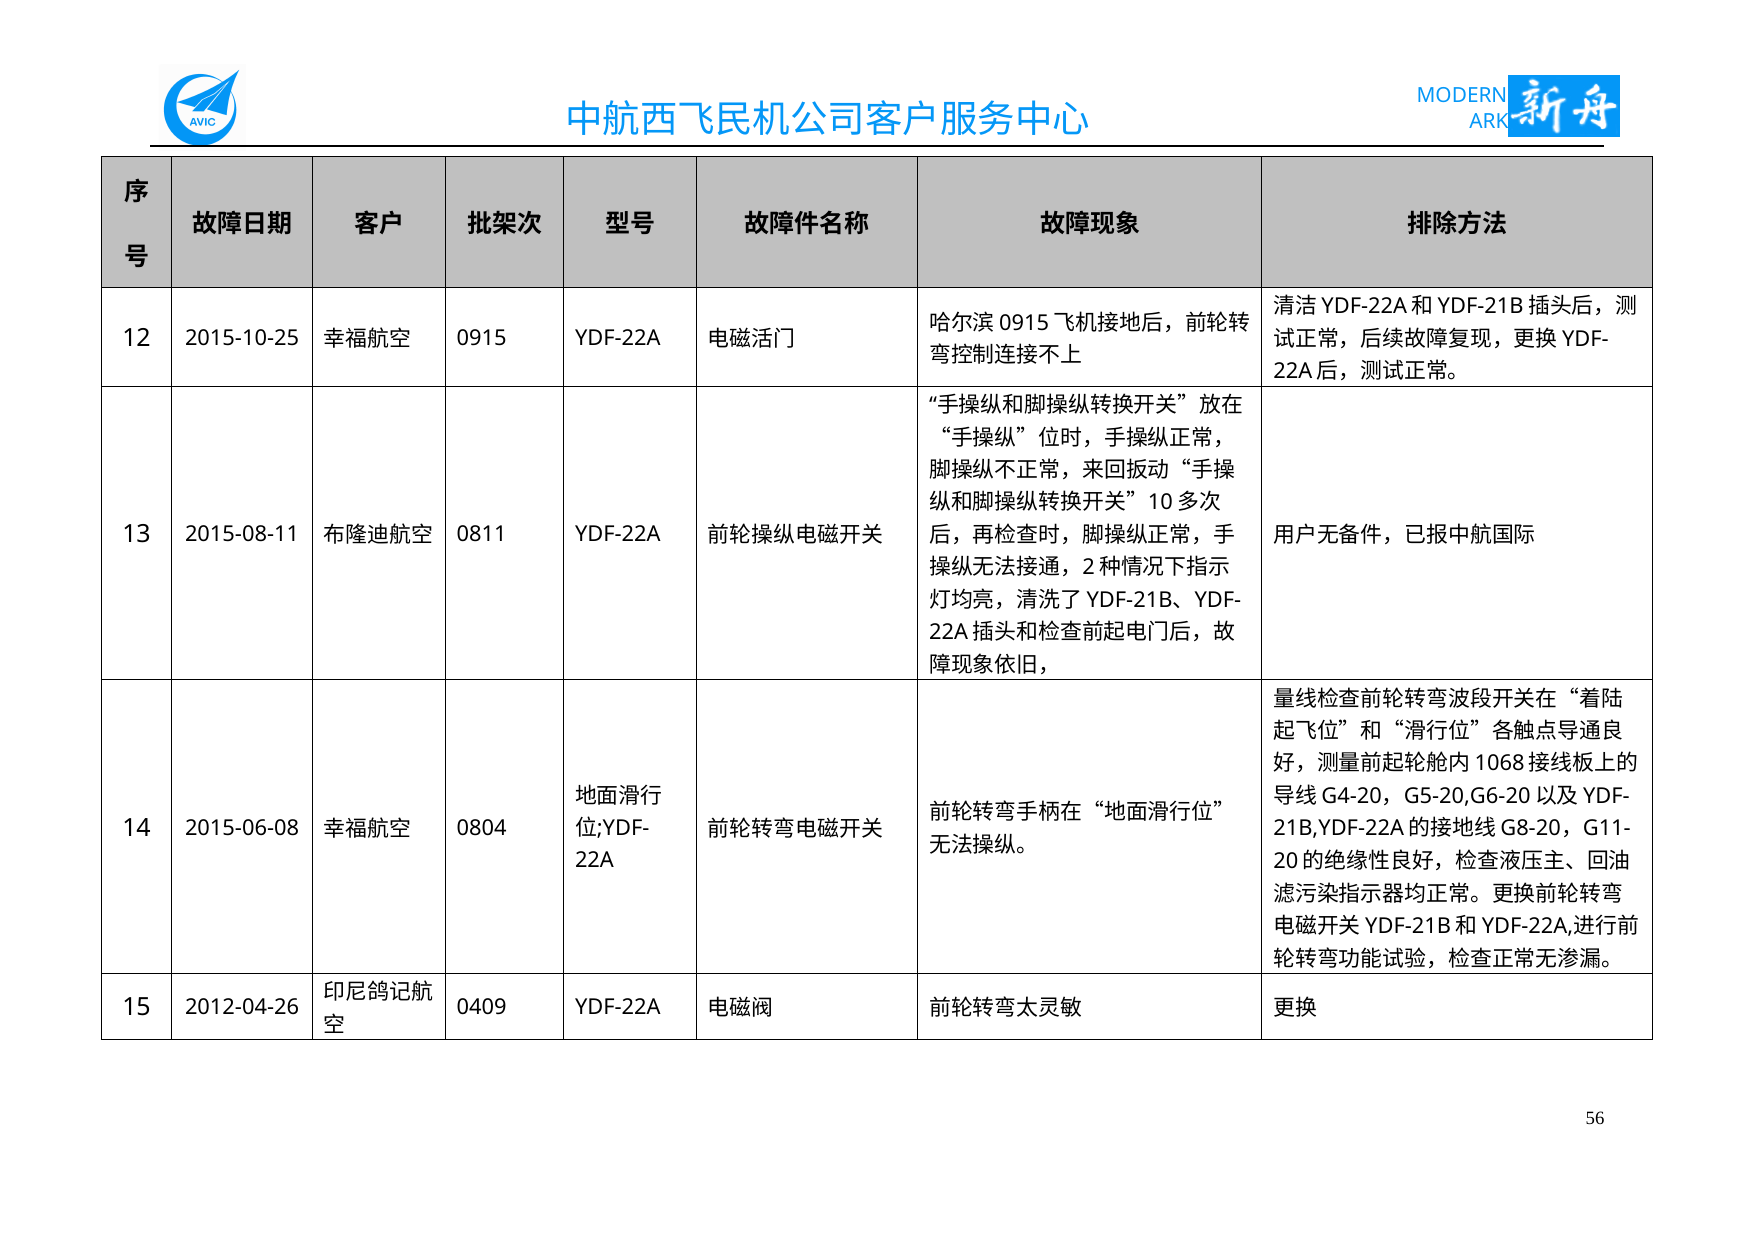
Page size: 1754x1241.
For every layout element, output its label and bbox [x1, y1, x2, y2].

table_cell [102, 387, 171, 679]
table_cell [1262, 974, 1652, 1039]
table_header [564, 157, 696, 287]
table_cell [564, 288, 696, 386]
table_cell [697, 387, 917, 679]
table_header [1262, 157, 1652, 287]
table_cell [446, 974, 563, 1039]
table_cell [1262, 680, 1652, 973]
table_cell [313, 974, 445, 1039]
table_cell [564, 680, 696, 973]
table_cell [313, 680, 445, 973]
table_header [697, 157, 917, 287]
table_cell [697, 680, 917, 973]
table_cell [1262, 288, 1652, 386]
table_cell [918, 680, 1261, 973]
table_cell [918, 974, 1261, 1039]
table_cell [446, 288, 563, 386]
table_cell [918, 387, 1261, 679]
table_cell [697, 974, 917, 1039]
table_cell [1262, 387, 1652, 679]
picture [1508, 75, 1620, 137]
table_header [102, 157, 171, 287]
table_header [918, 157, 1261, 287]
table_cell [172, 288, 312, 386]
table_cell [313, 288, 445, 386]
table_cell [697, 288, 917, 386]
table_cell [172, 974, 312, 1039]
picture [158, 64, 247, 145]
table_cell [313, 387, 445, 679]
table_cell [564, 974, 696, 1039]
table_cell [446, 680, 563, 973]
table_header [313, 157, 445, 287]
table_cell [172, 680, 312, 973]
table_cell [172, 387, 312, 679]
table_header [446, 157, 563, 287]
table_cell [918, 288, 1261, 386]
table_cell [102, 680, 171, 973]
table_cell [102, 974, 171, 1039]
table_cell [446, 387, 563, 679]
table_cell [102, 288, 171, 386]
picture [158, 147, 247, 151]
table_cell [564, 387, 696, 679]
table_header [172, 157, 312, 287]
